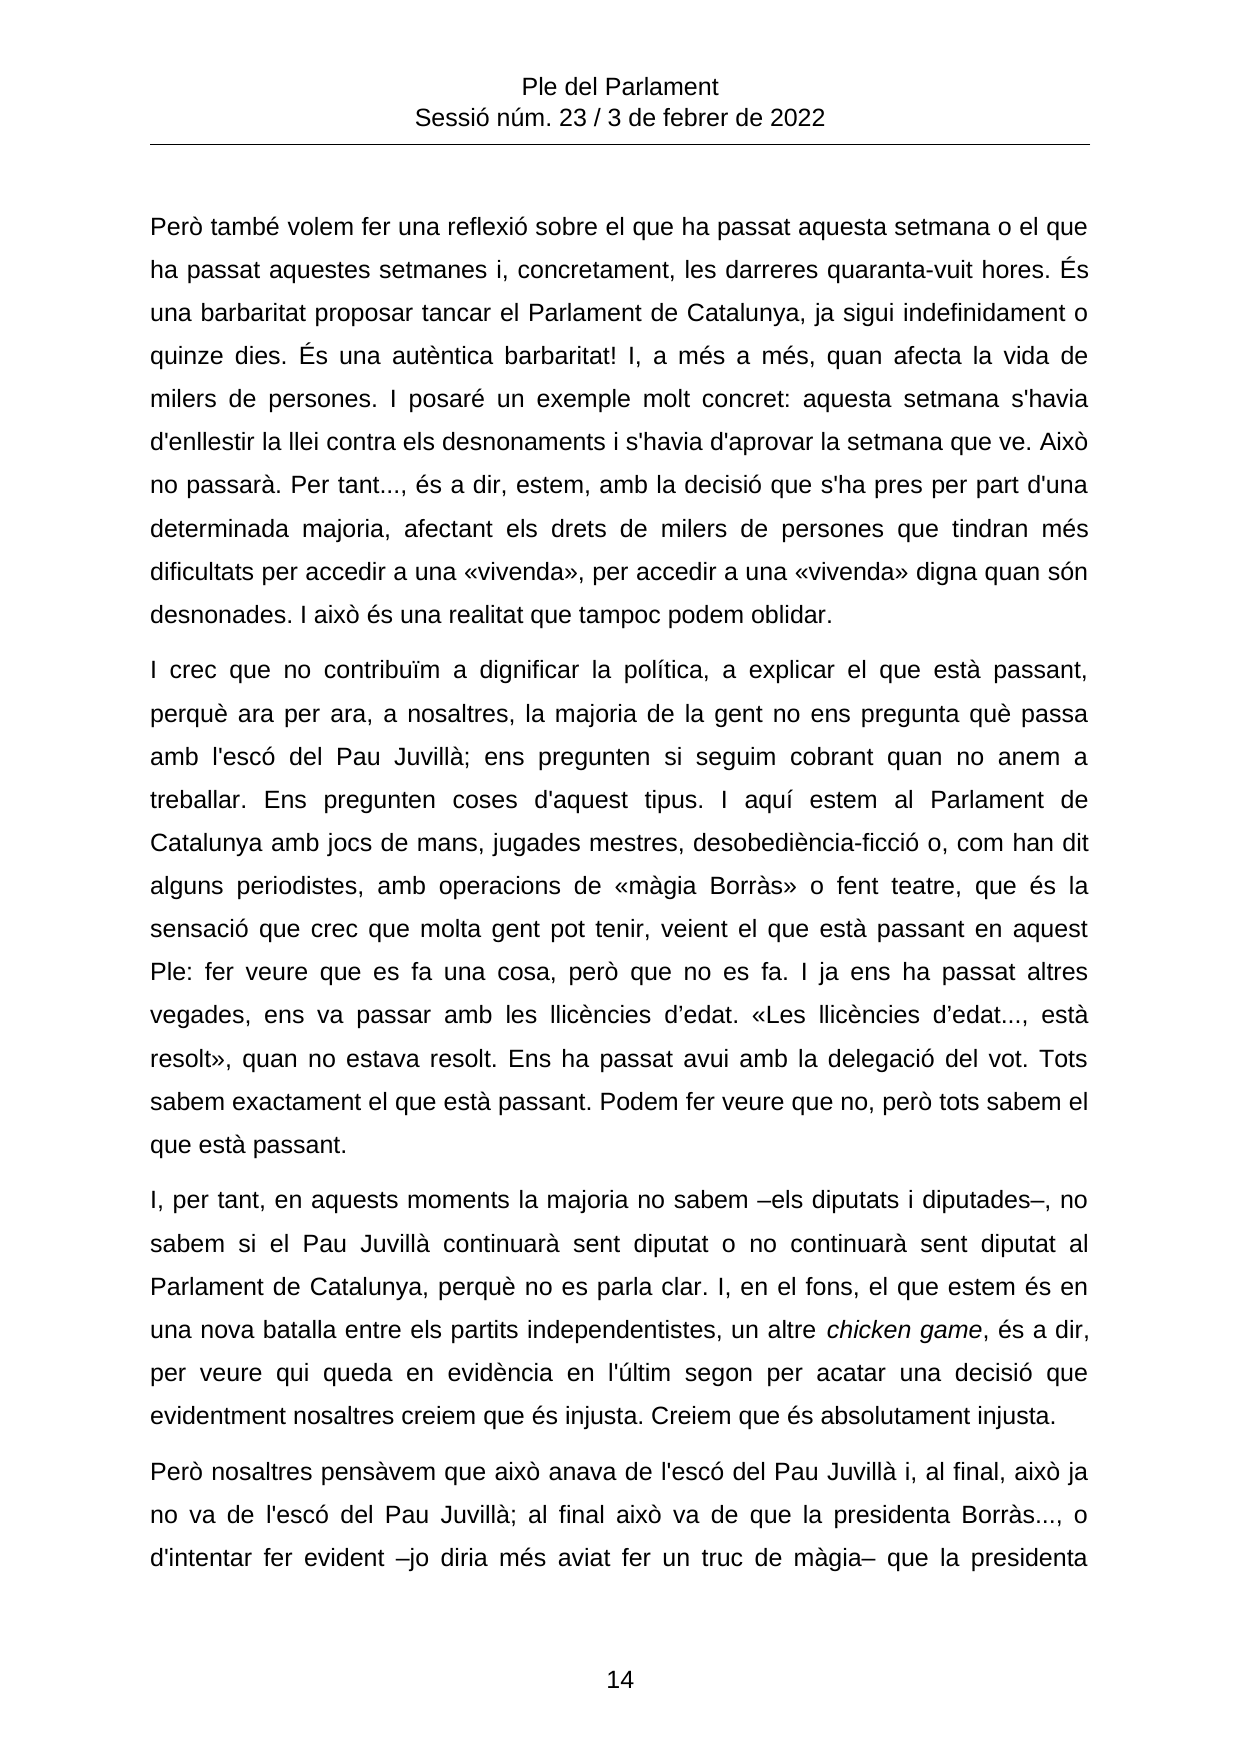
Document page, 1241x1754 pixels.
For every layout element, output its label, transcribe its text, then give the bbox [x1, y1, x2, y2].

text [150, 1457, 1090, 1572]
text I crec que no contribuïm a dignificar la política, a explicar el que està passant, perquè ara per ara, a nosaltres, la majoria de la gent no ens pregunta què passa amb l'escó del Pau Juvillà; ens pregunten si seguim cobrant quan no anem a treballar. Ens pregunten coses d'aquest tipus. I aquí estem al Parlament de Catalunya amb jocs de mans, jugades mestres, desobediència-ficció o, com han dit alguns periodistes, amb operacions de «màgia Borràs» o fent teatre, que és la sensació que crec que molta gent pot tenir, veient el que està passant en aquest Ple: fer veure que es fa una cosa, però que no es fa. I ja ens ha passat altres vegades, ens va passar amb les llicències d’edat. «Les llicències d’edat..., està resolt», quan no estava resolt. Ens ha passat avui amb la delegació del vot. Tots sabem exactament el que està passant. Podem fer veure que no, però tots sabem el que està passant. [150, 656, 1090, 1159]
text Però també volem fer una reflexió sobre el que ha passat aquesta setmana o el que ha passat aquestes setmanes i, concretament, les darreres quaranta-vuit hores. És una barbaritat proposar tancar el Parlament de Catalunya, ja sigui indefinidament o quinze dies. És una autèntica barbaritat! I, a més a més, quan afecta la vida de milers de persones. I posaré un exemple molt concret: aquesta setmana s'havia d'enllestir la llei contra els desnonaments i s'havia d'aprovar la setmana que ve. Això no passarà. Per tant..., és a dir, estem, amb la decisió que s'ha pres per part d'una determinada majoria, afectant els drets de milers de persones que tindran més dificultats per accedir a una «vivenda», per accedir a una «vivenda» digna quan són desnonades. I això és una realitat que tampoc podem oblidar. [150, 212, 1090, 629]
text I, per tant, en aquests moments la majoria no sabem –els diputats i diputades–, no sabem si el Pau Juvillà continuarà sent diputat o no continuarà sent diputat al Parlament de Catalunya, perquè no es parla clar. I, en el fons, el que estem és en una nova batalla entre els partits independentistes, un altre chicken game, és a dir, per veure qui queda en evidència en l'últim segon per acatar una decisió que evidentment nosaltres creiem que és injusta. Creiem que és absolutament injusta. [150, 1186, 1090, 1430]
